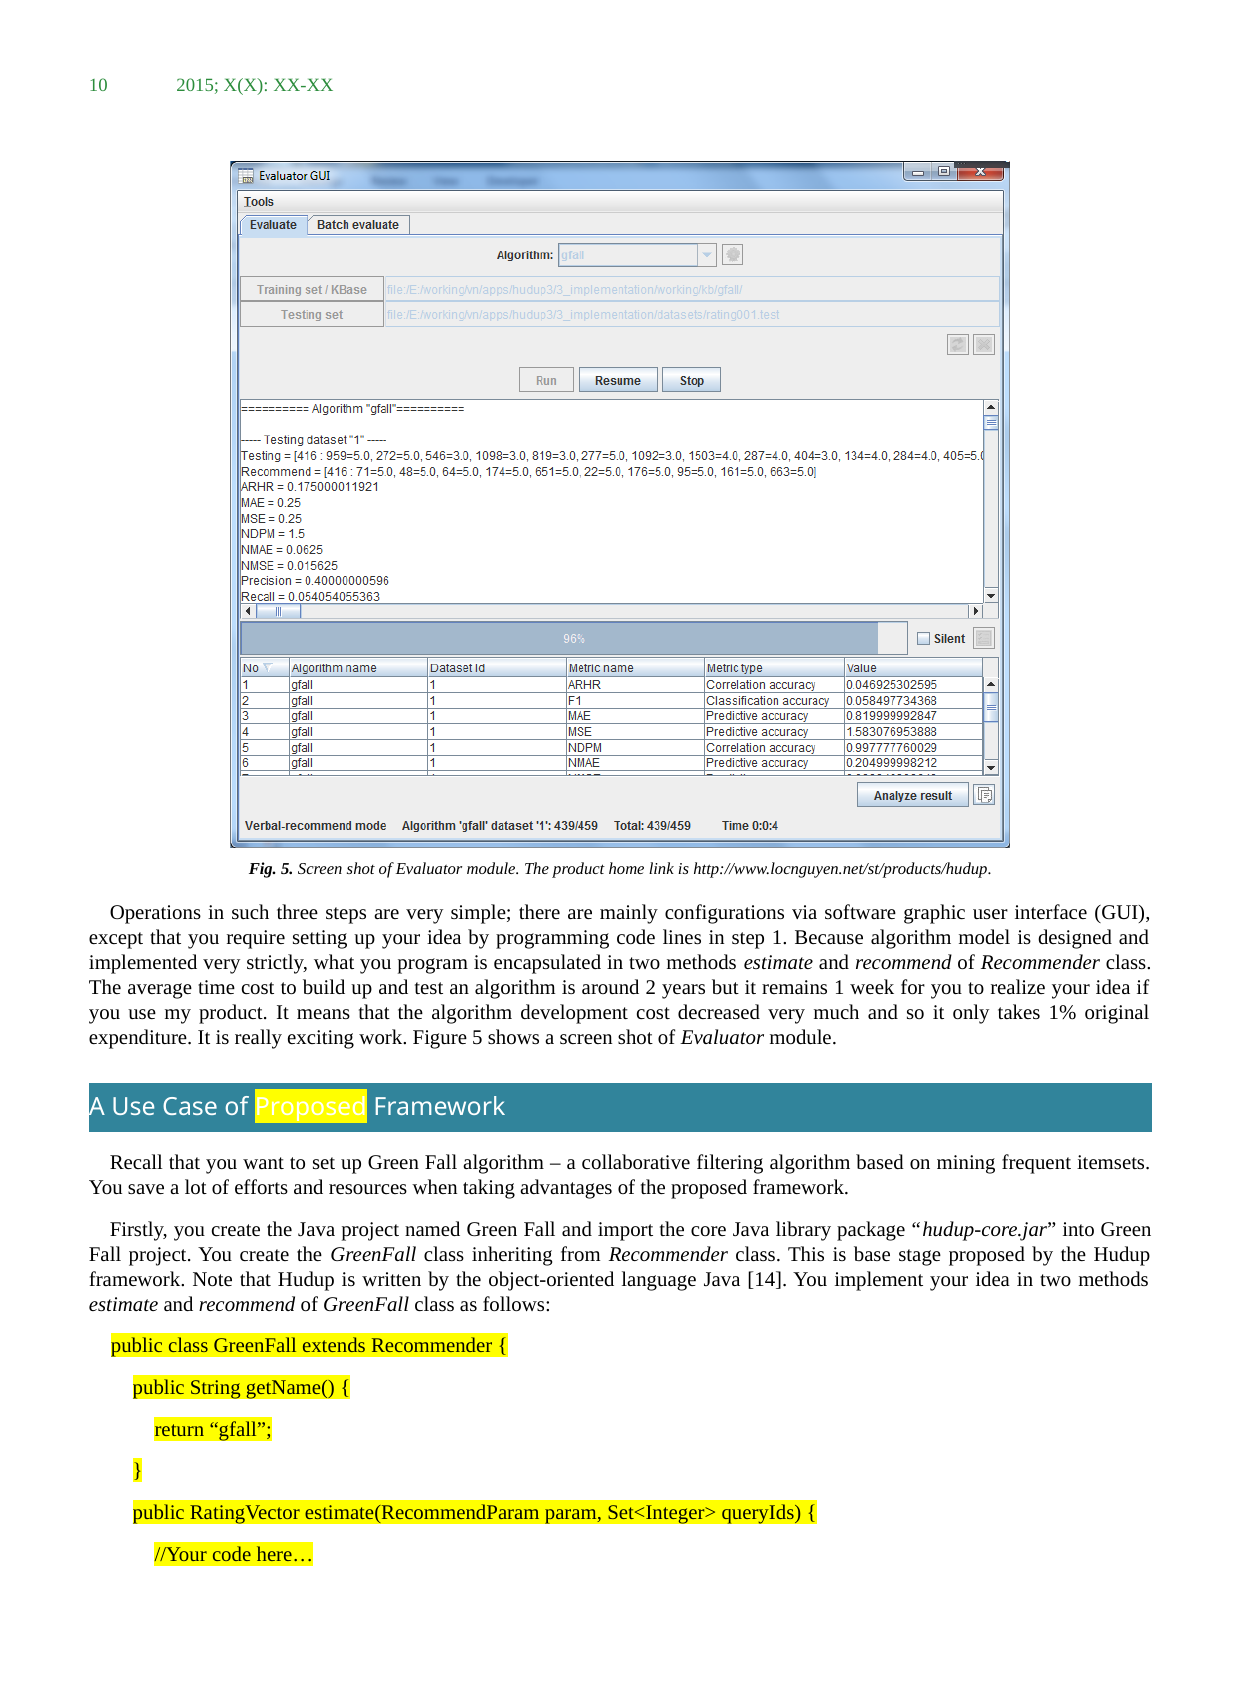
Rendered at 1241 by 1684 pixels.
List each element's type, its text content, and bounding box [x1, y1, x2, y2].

text Operations in such three steps are very simple; there are mainly configurations via software graphic user interface (GUI), except that you require setting up your idea by programming code lines in step 1. Because algorithm model is designed and implemented very strictly, what you program is encapsulated in two methods estimate and recommend of Recommender class. The average time cost to build up and test an algorithm is around 2 years but it remains 1 week for you to realize your idea if you use my product. It means that the algorithm development cost decreased very much and so it only takes 1% original expenditure. It is really exciting work. Figure 5 shows a screen shot of Evaluator module. [89, 899, 1152, 1049]
text //Your code here… [154, 1541, 1152, 1566]
text Firstly, you create the Java project named Green Fall and import the core Java library package “hudup-core.jar” into Green Fall project. You create the GreenFall class inheriting from Recommender class. This is base stage proposed by the Hudup framework. Note that Hudup is written by the object-oriented language Java [14]. You implement your idea in two methods estimate and recommend of GreenFall class as follows: [89, 1216, 1152, 1316]
text A Use Case of Proposed Framework [89, 1089, 255, 1123]
text public String getName() { [132, 1374, 1152, 1399]
text public class GreenFall extends Recommender { [111, 1333, 1152, 1358]
text Recall that you want to set up Green Fall algorithm – a collaborative filtering algorithm based on mining frequent itemsets. You save a lot of efforts and resources when taking advantages of the proposed framework. [89, 1149, 1152, 1199]
text A Use Case of Proposed Framework [367, 1089, 1152, 1123]
text } [132, 1458, 1152, 1483]
text public RatingVector estimate(RecommendParam param, Set<Integer> queryIds) { [132, 1499, 1152, 1524]
text return “gfall”; [154, 1416, 1152, 1441]
text Fig. 5. Screen shot of Evaluator module. The product home link is http://www.locnguyen.net/st/products/hudup. [89, 858, 1152, 879]
picture [230, 161, 1010, 848]
